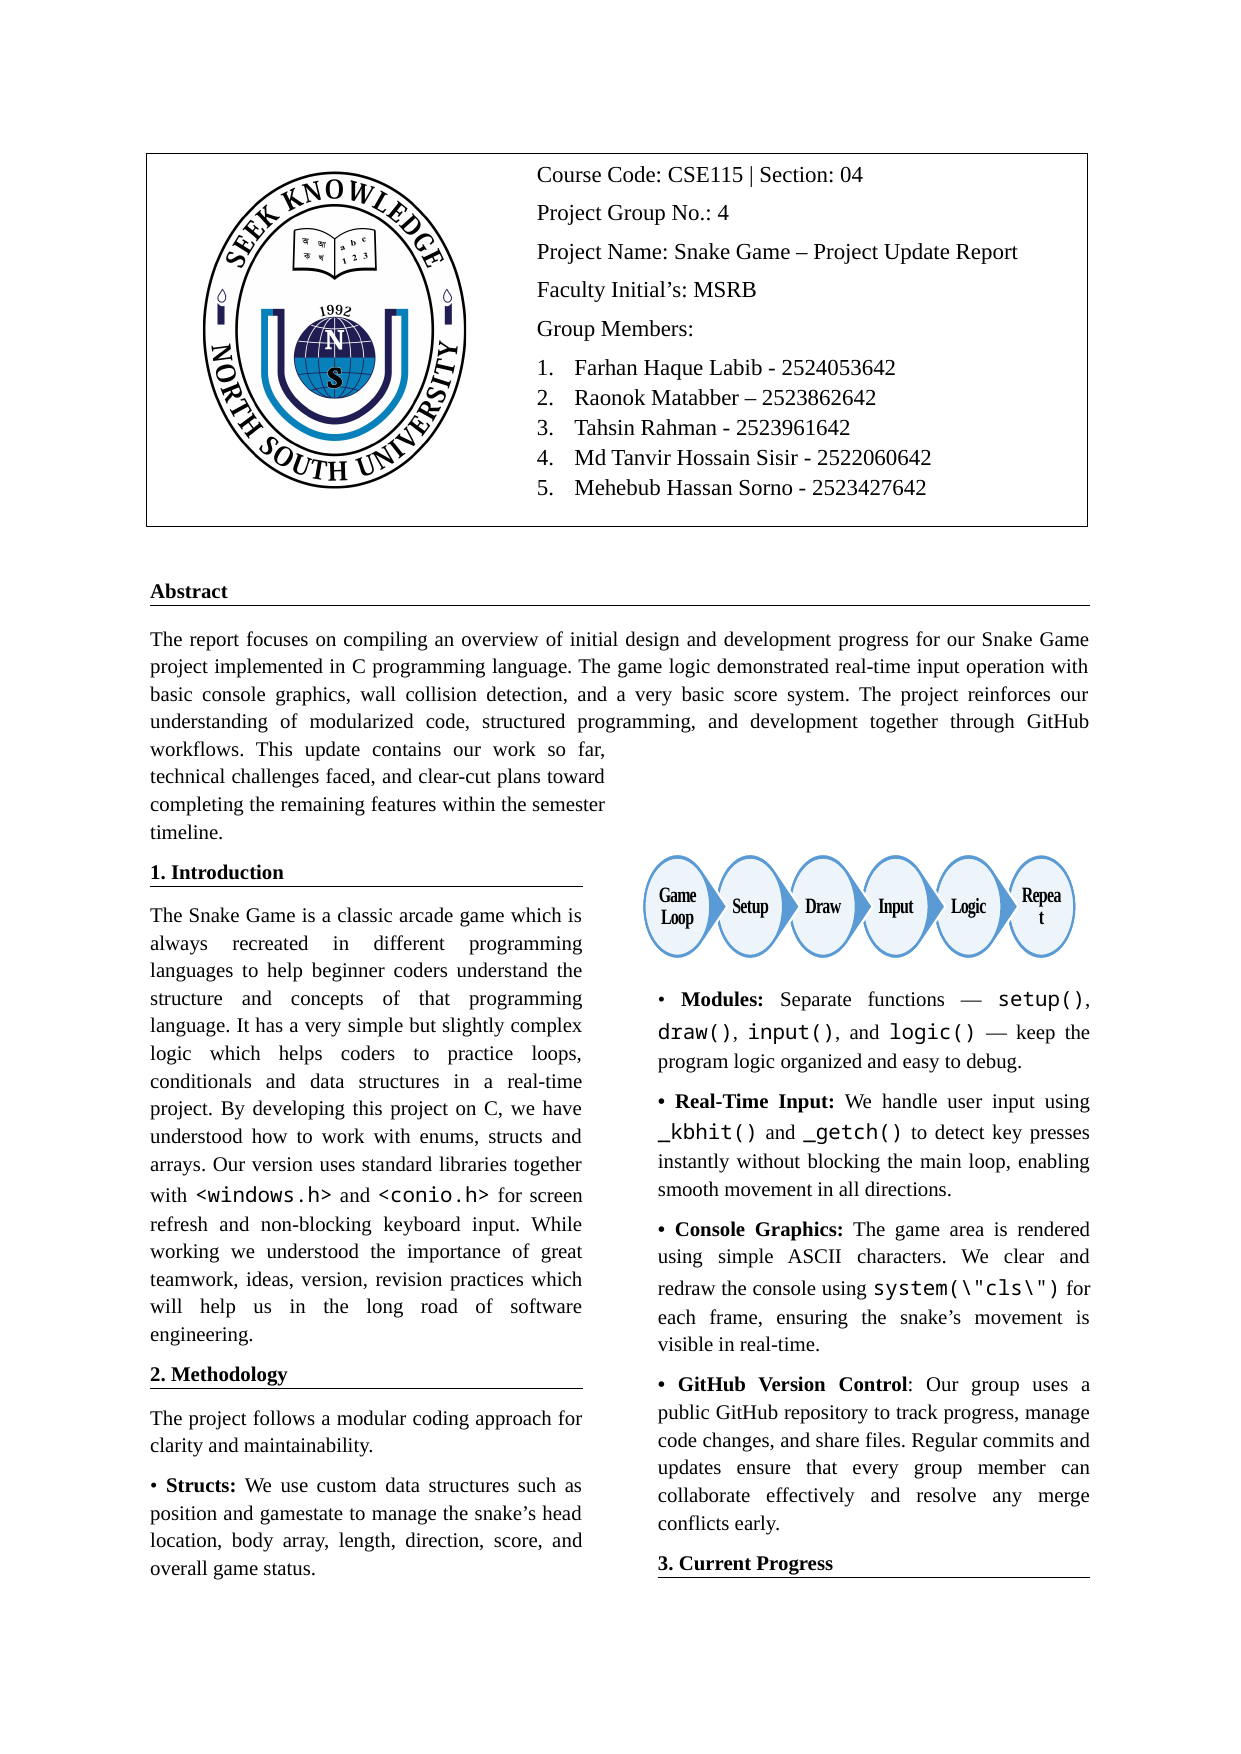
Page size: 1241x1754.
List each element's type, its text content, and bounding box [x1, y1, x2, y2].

text 2. Methodology [150, 1362, 583, 1388]
text • Structs: We use custom data structures such as position and gamestate to manage the snake’s head location, body array, length, direction, score, and overall game status. [150, 1473, 583, 1580]
text 1. Introduction [150, 860, 583, 886]
text • GitHub Version Control: Our group uses a public GitHub repository to track progress, manage code changes, and share files. Regular commits and updates ensure that every group member can collaborate effectively and resolve any merge conflicts early. [658, 1372, 1090, 1534]
text 3. Current Progress [658, 1551, 1090, 1577]
text Abstract [150, 579, 1090, 605]
picture [202, 171, 467, 489]
text • Modules: Separate functions — setup(), draw(), input(), and logic() — keep the program logic organized and easy to debug. [658, 860, 1090, 1073]
text The report focuses on compiling an overview of initial design and development progress for our Snake Game project implemented in C programming language. The game logic demonstrated real-time input operation with basic console graphics, wall collision detection, and a very basic score system. The project reinforces our understanding of modularized code, structured programming, and development together through GitHub workflows. This update contains our work so far, technical challenges faced, and clear-cut plans toward completing the remaining features within the semester timeline. [150, 626, 1090, 844]
text The project follows a modular coding approach for clarity and maintainability. [150, 1405, 583, 1457]
text • Real-Time Input: We handle user input using _kbhit() and _getch() to detect key presses instantly without blocking the main loop, enabling smooth movement in all directions. [658, 1089, 1090, 1201]
text • Console Graphics: The game area is rendered using simple ASCII characters. We clear and redraw the console using system(\"cls\") for each frame, ensuring the snake’s movement is visible in real-time. [658, 1217, 1090, 1356]
text The Snake Game is a classic arcade game which is always recreated in different programming languages to help beginner coders understand the structure and concepts of that programming language. It has a very simple but slightly complex logic which helps coders to practice loops, conditionals and data structures in a real-time project. By developing this project on C, we have understood how to work with enums, structs and arrays. Our version uses standard libraries together with <windows.h> and <conio.h> for screen refresh and non-blocking keyboard input. While working we understood the importance of great teamwork, ideas, version, revision practices which will help us in the long road of software engineering. [150, 903, 583, 1346]
